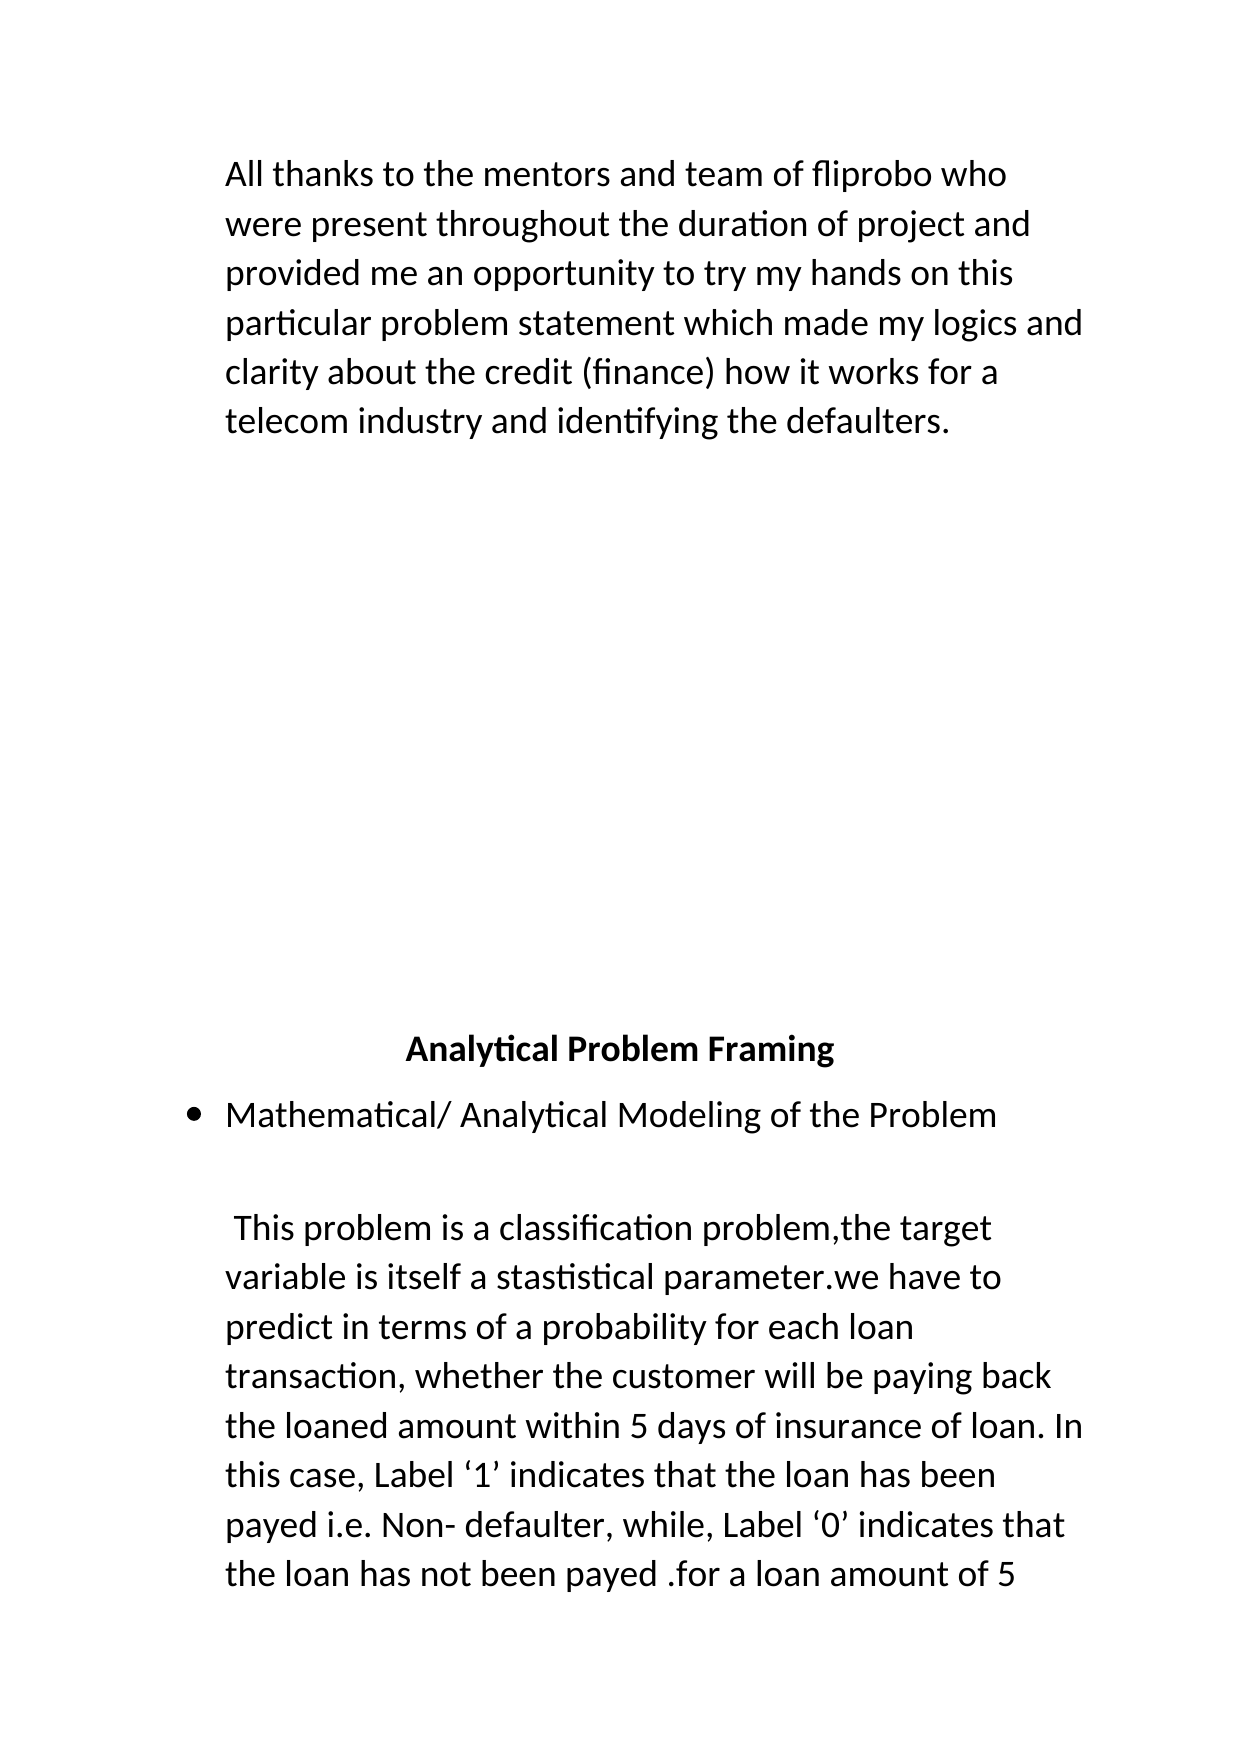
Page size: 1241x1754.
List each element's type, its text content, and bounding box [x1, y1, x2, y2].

list Mathematical/ Analytical Modeling of the Problem [187, 1091, 1090, 1136]
text Analytical Problem Framing [150, 1024, 1090, 1070]
list All thanks to the mentors and team of fliprobo who were present throughout the duration of project and provided me an opportunity to try my hands on this particular problem statement which made my logics and clarity about the credit (finance) how it works for a telecom industry and identifying the defaulters. [225, 150, 1090, 443]
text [225, 1204, 1090, 1596]
